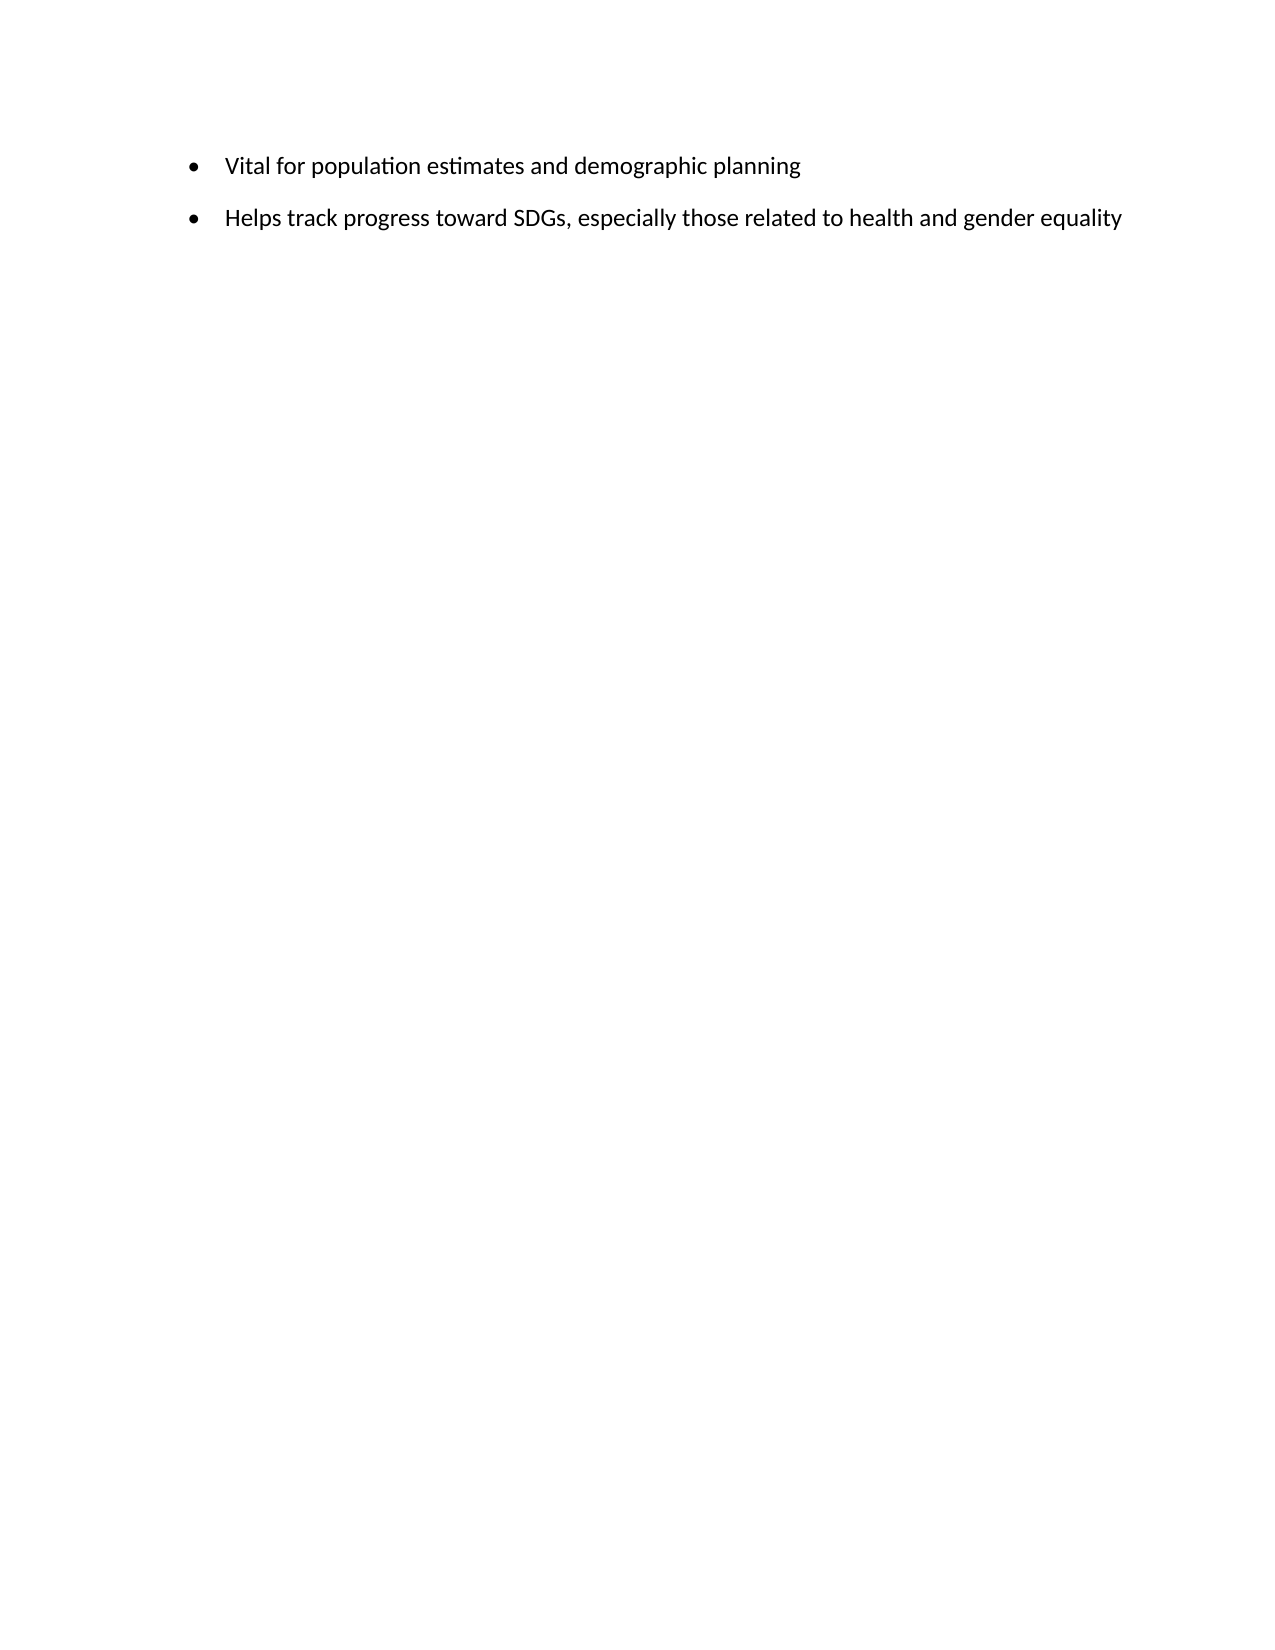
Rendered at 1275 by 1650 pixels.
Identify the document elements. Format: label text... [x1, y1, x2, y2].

text • Helps track progress toward SDGs, especially those related to health and gender equality [187, 202, 1125, 232]
text • Vital for population estimates and demographic planning [187, 150, 1125, 181]
